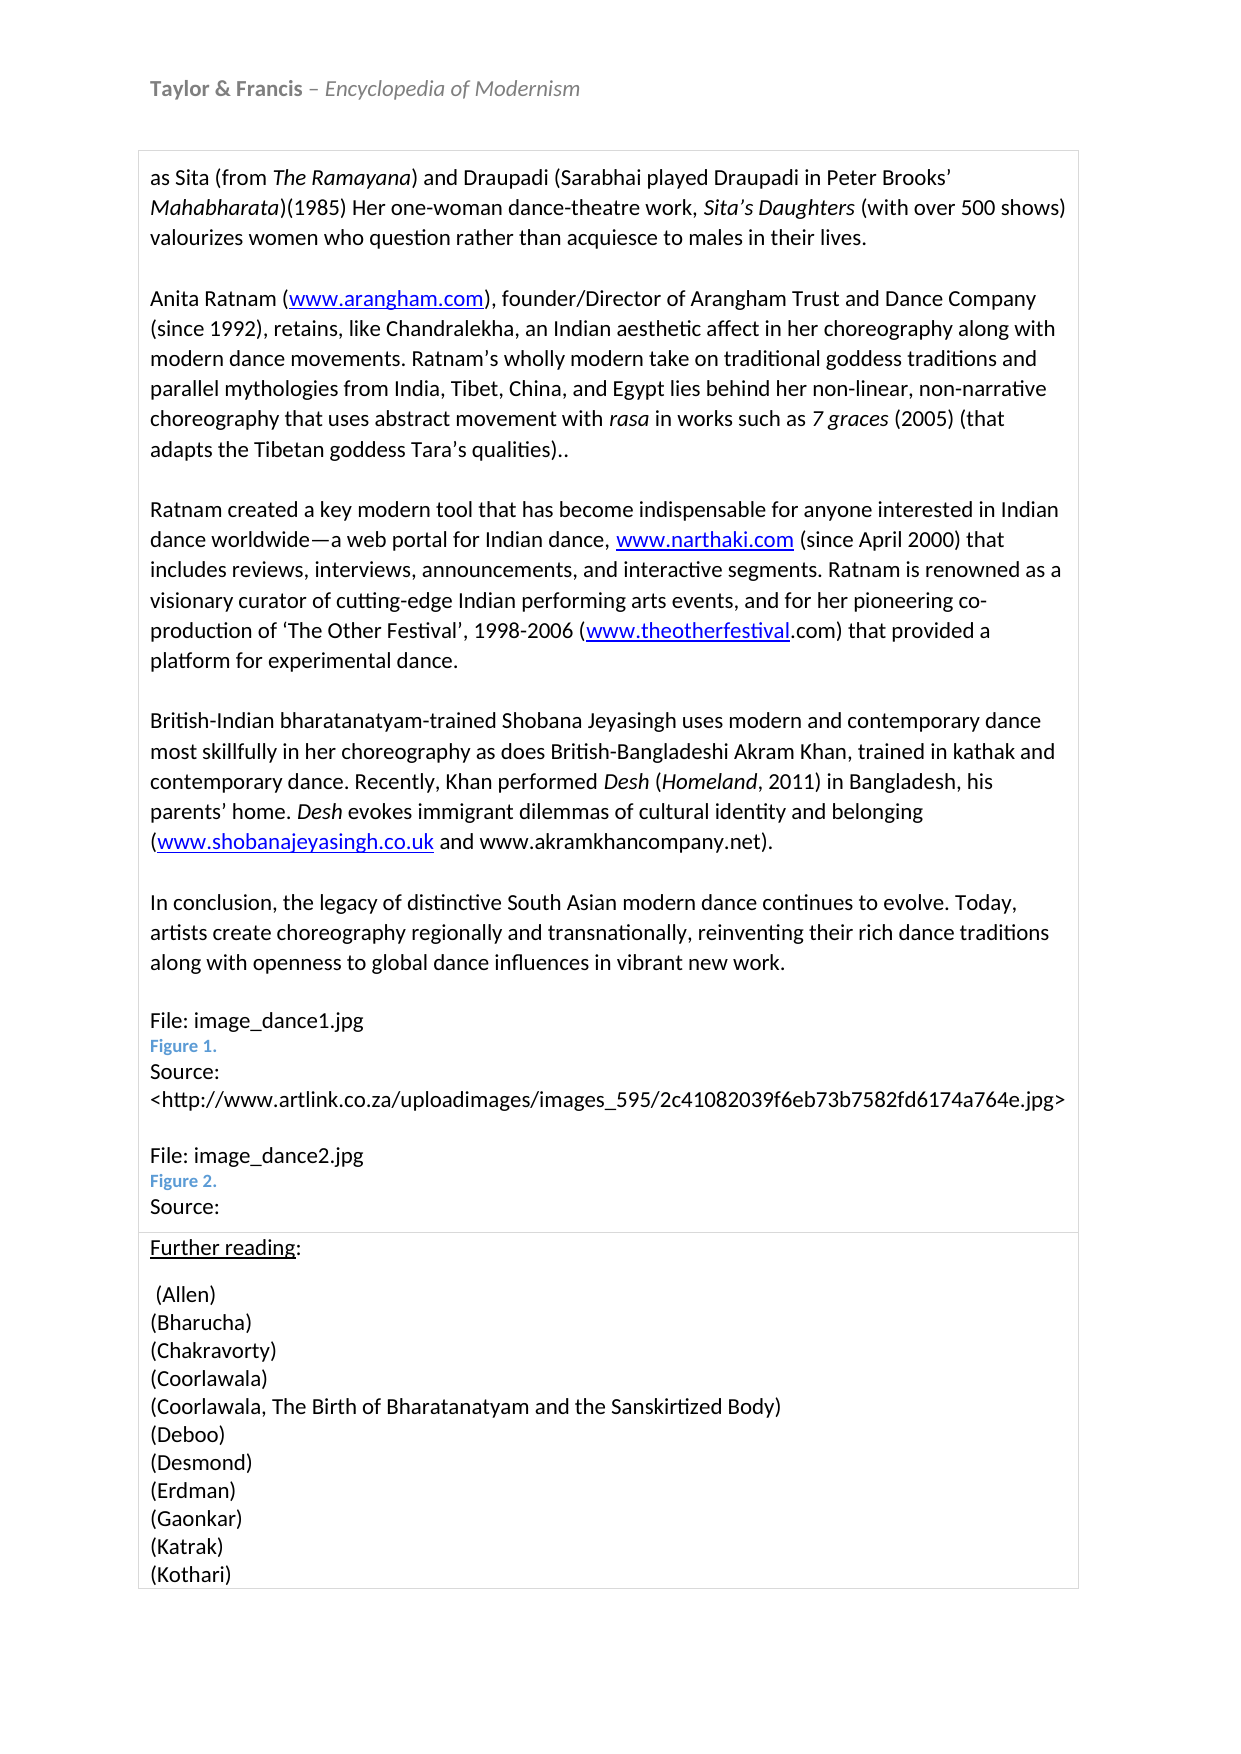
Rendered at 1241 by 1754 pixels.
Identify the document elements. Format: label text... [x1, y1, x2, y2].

table_cell Further reading: [139, 1233, 1078, 1588]
